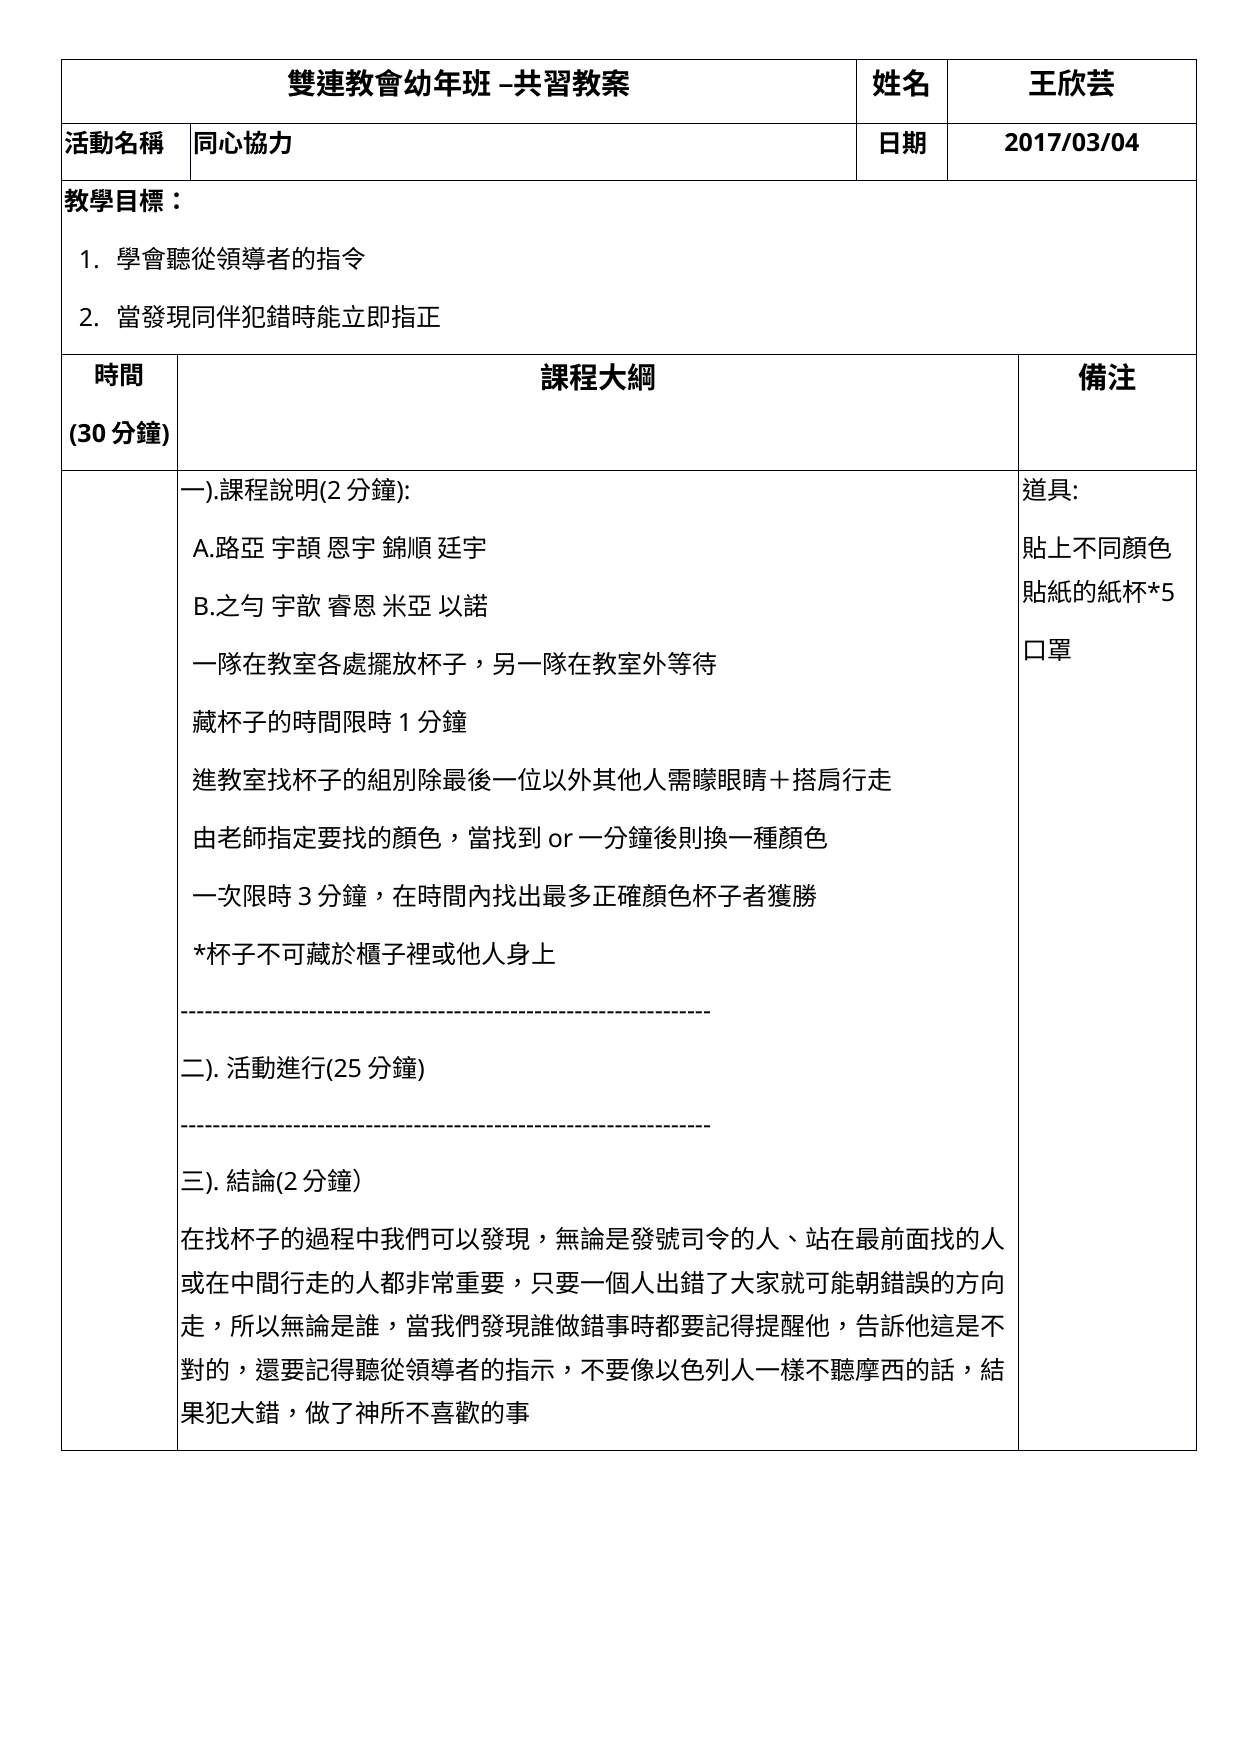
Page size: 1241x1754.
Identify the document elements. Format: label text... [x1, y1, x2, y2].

table_cell 時間 (30分鐘) [62, 355, 177, 470]
table_cell 一).課程說明(2分鐘): A.路亞 宇頡 恩宇 錦順 廷宇 B.之勻 宇歆 睿恩 米亞 以諾 一隊在教室各處擺放杯子，另一隊在教室外等待 藏杯子的時間限時1分鐘 進教室找杯子的組別除最後一位以外其他人需矇眼睛＋搭肩行走 由老師指定要找的顏色，當找到or一分鐘後則換一種顏色 一次限時3分鐘，在時間內找出最多正確顏色杯子者獲勝 *杯子不可藏於櫃子裡或他人身上 ------------------------------------------------------------------ 二). 活動進行(25分鐘) ------------------------------------------------------------------ 三). 結論(2分鐘） 在找杯子的過程中我們可以發現，無論是發號司令的人、站在最前面找的人或在中間行走的人都非常重要，只要一個人出錯了大家就可能朝錯誤的方向走，所以無論是誰，當我們發現誰做錯事時都要記得提醒他，告訴他這是不對的，還要記得聽從領導者的指示，不要像以色列人一樣不聽摩西的話，結果犯大錯，做了神所不喜歡的事 [178, 471, 1018, 1450]
table_cell 2017/03/04 [948, 124, 1196, 180]
table_cell 備注 [1019, 355, 1196, 470]
table_cell 活動名稱 [62, 124, 190, 180]
table_header 姓名 [857, 60, 947, 123]
table_cell 課程大綱 [178, 355, 1018, 470]
table_cell 日期 [857, 124, 947, 180]
table_cell 道具: 貼上不同顏色貼紙的紙杯*5 口罩 [1019, 471, 1196, 1450]
table_cell 同心協力 [191, 124, 856, 180]
table_cell 教學目標： 學會聽從領導者的指令 當發現同伴犯錯時能立即指正 [62, 181, 1196, 354]
table_cell [62, 471, 177, 1450]
table_header 王欣芸 [948, 60, 1196, 123]
table_header 雙連教會幼年班 –共習教案 [62, 60, 856, 123]
